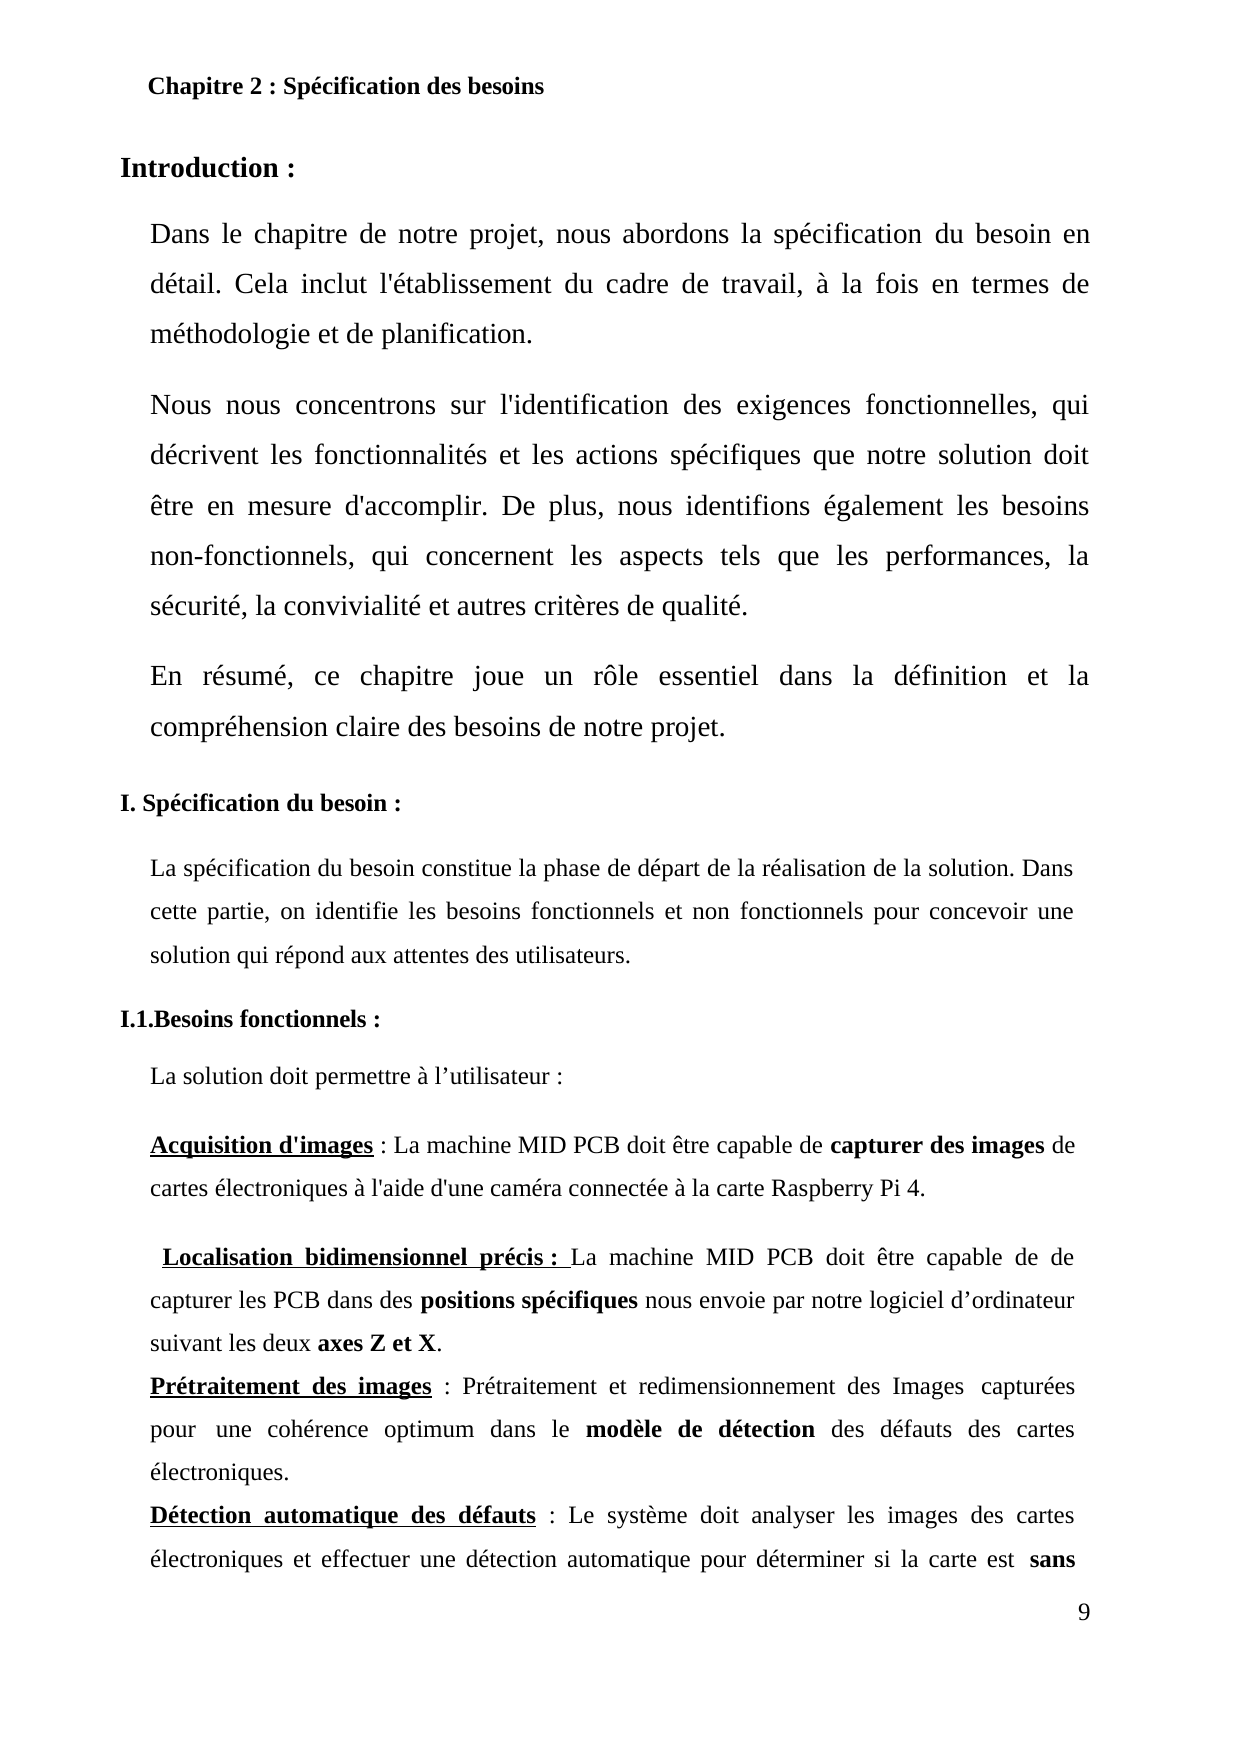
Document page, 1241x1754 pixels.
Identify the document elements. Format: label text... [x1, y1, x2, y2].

subtitle I. Spécification du besoin : [120, 788, 1075, 817]
text La solution doit permettre à l’utilisateur : [150, 1061, 1075, 1090]
subtitle I.1.Besoins fonctionnels : [120, 1004, 1075, 1033]
text Prétraitement des images : Prétraitement et redimensionnement des Images capturées pour une cohérence optimum dans le modèle de détection des défauts des cartes électroniques. [150, 1371, 1075, 1486]
text Introduction : [120, 150, 1075, 183]
text Acquisition d'images : La machine MID PCB doit être capable de capturer des images de cartes électroniques à l'aide d'une caméra connectée à la carte Raspberry Pi 4. [150, 1130, 1075, 1202]
text Localisation bidimensionnel précis : La machine MID PCB doit être capable de de capturer les PCB dans des positions spécifiques nous envoie par notre logiciel d’ordinateur suivant les deux axes Z et X. [150, 1242, 1075, 1357]
text Nous nous concentrons sur l'identification des exigences fonctionnelles, qui décrivent les fonctionnalités et les actions spécifiques que notre solution doit être en mesure d'accomplir. De plus, nous identifions également les besoins non-fonctionnels, qui concernent les aspects tels que les performances, la sécurité, la convivialité et autres critères de qualité. [150, 387, 1090, 622]
text En résumé, ce chapitre joue un rôle essentiel dans la définition et la compréhension claire des besoins de notre projet. [150, 658, 1090, 742]
text La spécification du besoin constitue la phase de départ de la réalisation de la solution. Dans cette partie, on identifie les besoins fonctionnels et non fonctionnels pour concevoir une solution qui répond aux attentes des utilisateurs. [150, 853, 1075, 968]
text Dans le chapitre de notre projet, nous abordons la spécification du besoin en détail. Cela inclut l'établissement du cadre de travail, à la fois en termes de méthodologie et de planification. [150, 216, 1090, 350]
